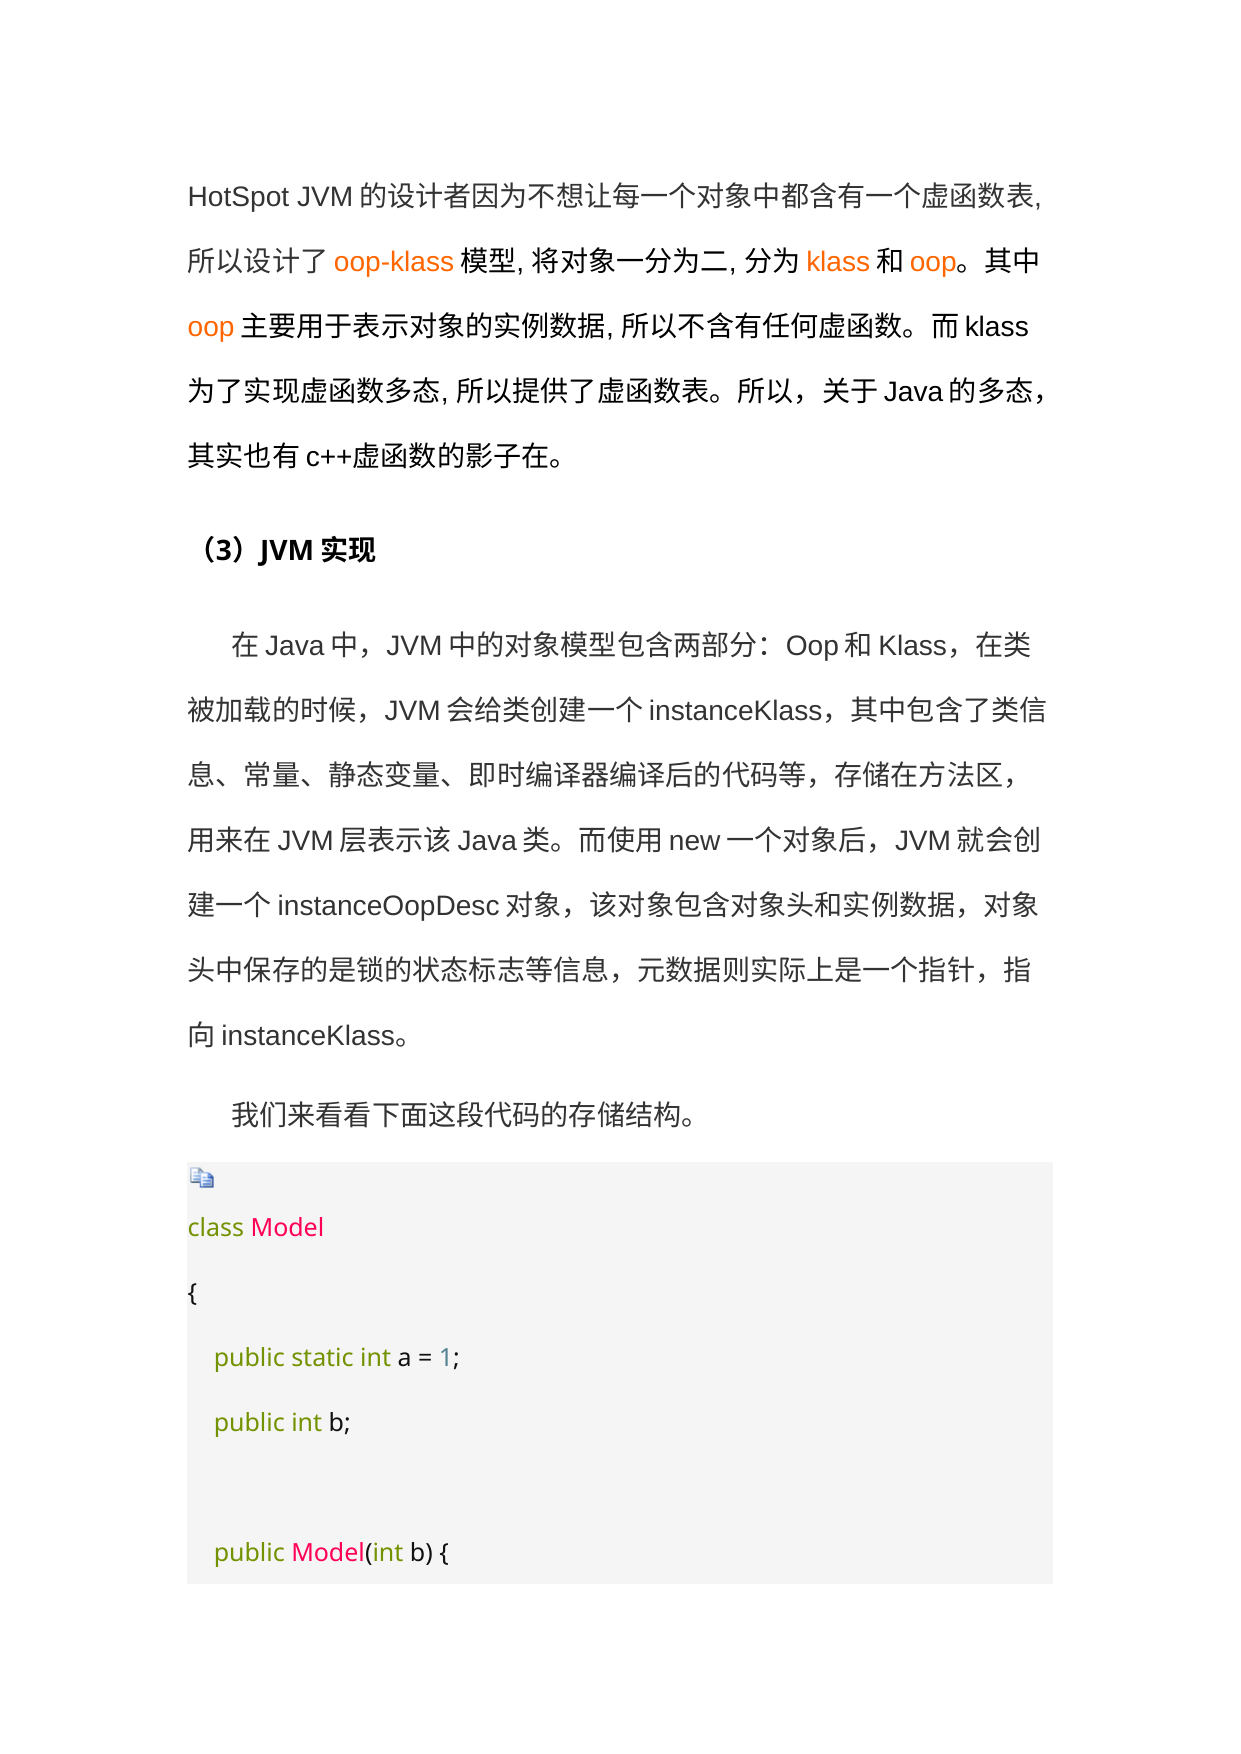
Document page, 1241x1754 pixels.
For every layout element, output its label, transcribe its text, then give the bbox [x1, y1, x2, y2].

picture [187, 1161, 219, 1193]
text 在Java中，JVM中的对象模型包含两部分：Oop和Klass，在类被加载的时候，JVM会给类创建一个instanceKlass，其中包含了类信息、常量、静态变量、即时编译器编译后的代码等，存储在方法区，用来在JVM层表示该Java类。而使用new一个对象后，JVM就会创建一个instanceOopDesc对象，该对象包含对象头和实例数据，对象头中保存的是锁的状态标志等信息，元数据则实际上是一个指针，指向instanceKlass。 [187, 610, 1053, 1065]
text class Model [187, 1194, 1053, 1259]
text public Model(int b) { [187, 1519, 1053, 1584]
text 我们来看看下面这段代码的存储结构。 [187, 1081, 1053, 1146]
text HotSpot JVM的设计者因为不想让每一个对象中都含有一个虚函数表, 所以设计了oop-klass模型, 将对象一分为二, 分为klass和oop。其中oop主要用于表示对象的实例数据, 所以不含有任何虚函数。而klass为了实现虚函数多态, 所以提供了虚函数表。所以，关于Java的多态，其实也有c++虚函数的影子在。 [187, 162, 1053, 487]
text public int b; [187, 1389, 1053, 1454]
text { [187, 1259, 1053, 1324]
subtitle （3）JVM实现 [187, 516, 1053, 581]
text public static int a = 1; [187, 1324, 1053, 1389]
